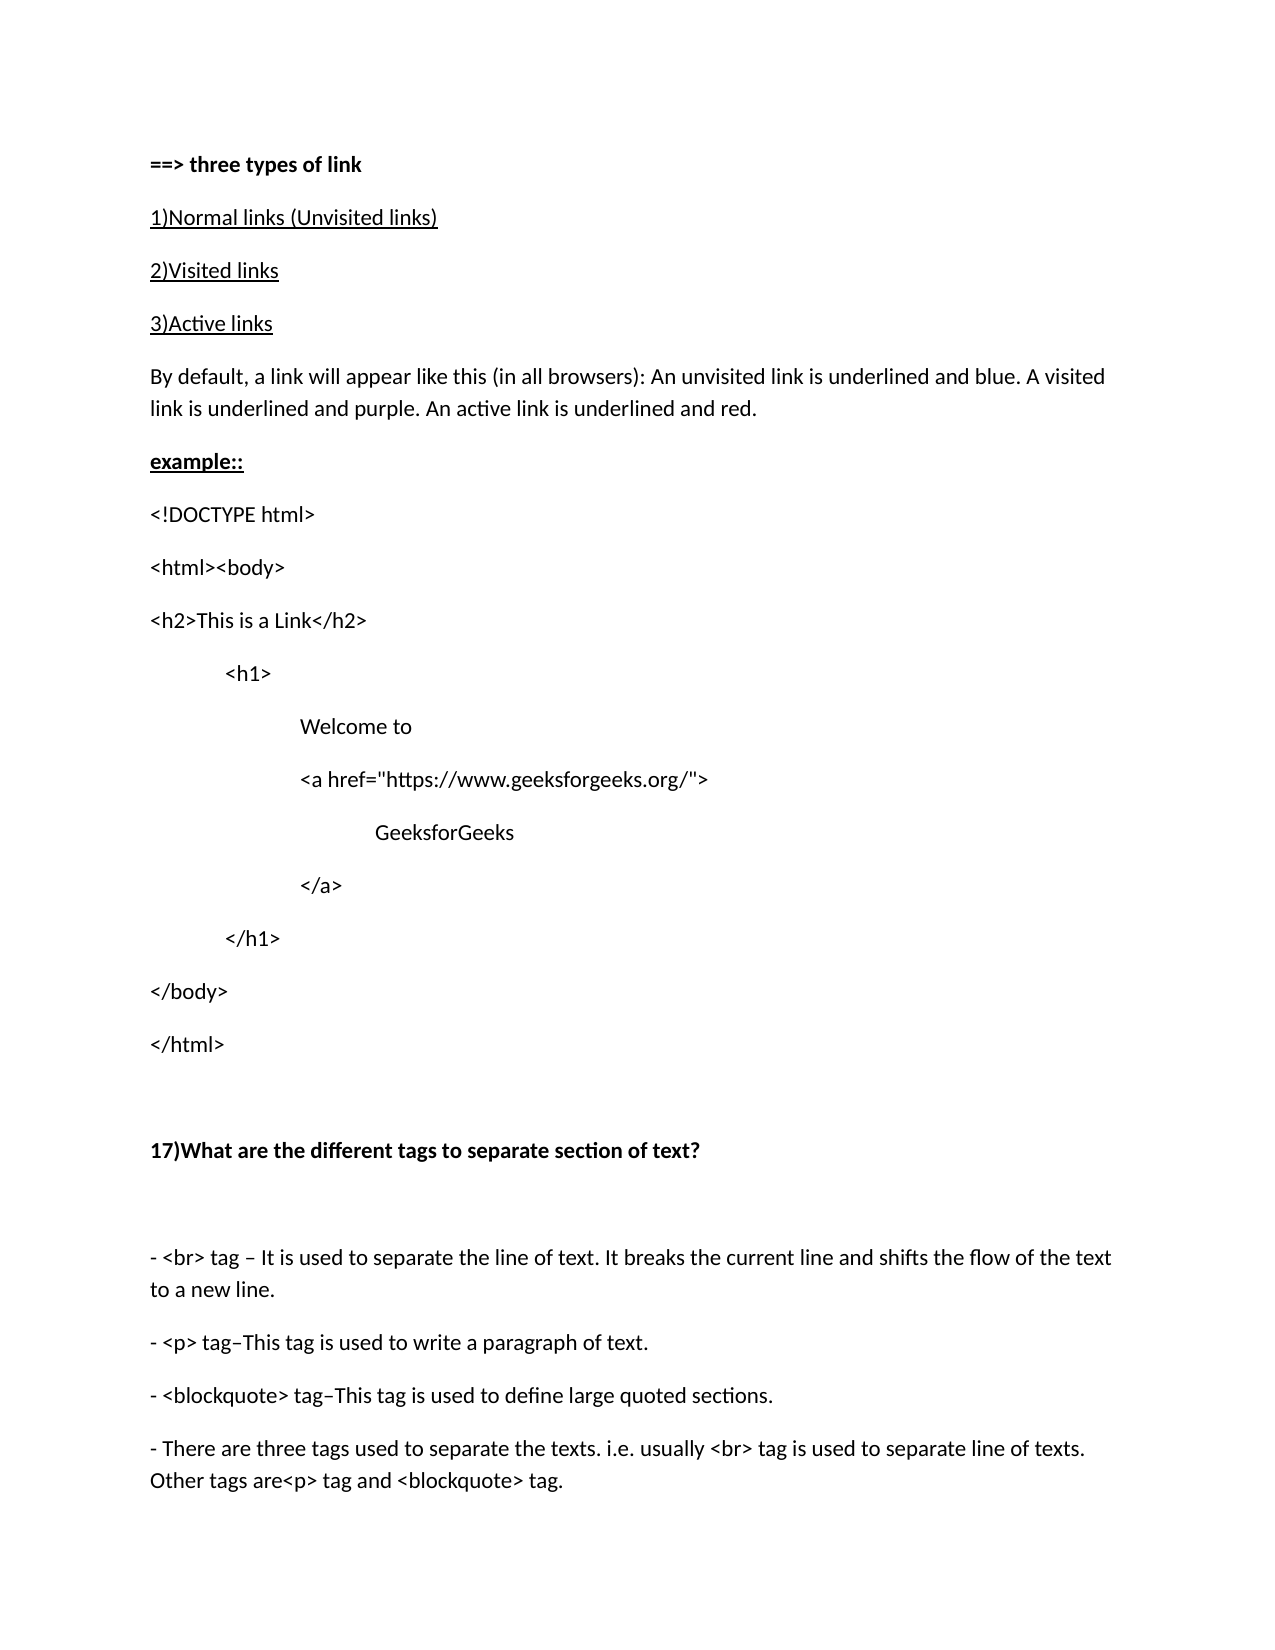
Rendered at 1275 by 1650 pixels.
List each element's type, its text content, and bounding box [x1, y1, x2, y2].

text - <blockquote> tag–This tag is used to define large quoted sections. [150, 1381, 1125, 1409]
text <h1> [150, 659, 1125, 687]
text GeeksforGeeks [150, 818, 1125, 846]
text ==> three types of link [150, 150, 1125, 178]
text </body> [150, 977, 1125, 1006]
text - There are three tags used to separate the texts. i.e. usually <br> tag is used to separate line of texts. Other tags are<p> tag and <blockquote> tag. [150, 1434, 1125, 1494]
text - <p> tag–This tag is used to write a paragraph of text. [150, 1328, 1125, 1356]
text Welcome to [150, 712, 1125, 740]
text <!DOCTYPE html> [150, 500, 1125, 528]
text <a href="https://www.geeksforgeeks.org/"> [150, 765, 1125, 793]
text example:: [150, 447, 1125, 475]
text 17)What are the different tags to separate section of text? [150, 1137, 1125, 1164]
text By default, a link will appear like this (in all browsers): An unvisited link is underlined and blue. A visited link is underlined and purple. An active link is underlined and red. [150, 362, 1125, 422]
text </html> [150, 1031, 1125, 1058]
text 3)Active links [150, 309, 1125, 337]
text </h1> [150, 924, 1125, 952]
text <html><body> [150, 553, 1125, 581]
text 2)Visited links [150, 256, 1125, 284]
text - <br> tag – It is used to separate the line of text. It breaks the current line and shifts the flow of the text to a new line. [150, 1243, 1125, 1303]
text </a> [150, 871, 1125, 899]
text <h2>This is a Link</h2> [150, 606, 1125, 634]
text 1)Normal links (Unvisited links) [150, 203, 1125, 231]
